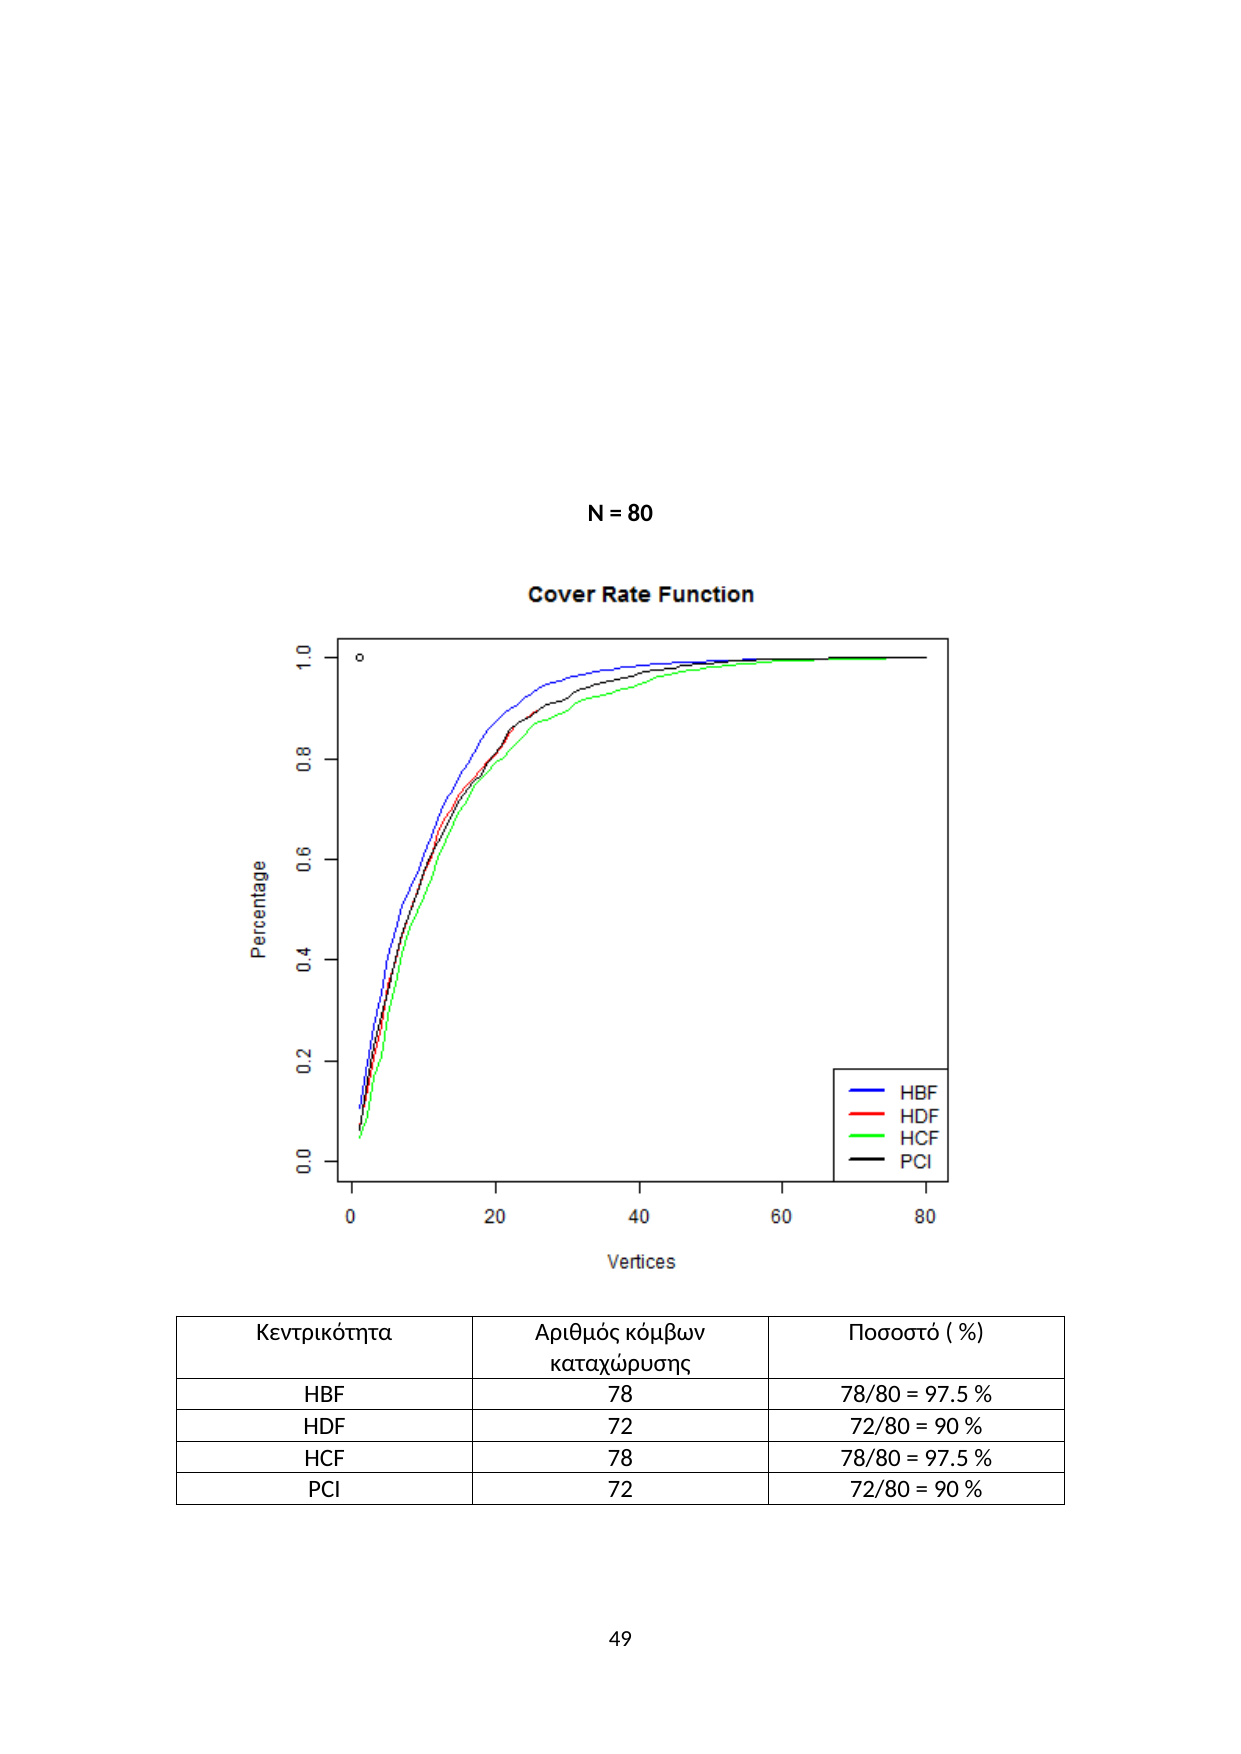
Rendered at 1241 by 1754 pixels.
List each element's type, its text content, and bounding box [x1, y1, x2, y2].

table_cell HDF [177, 1410, 472, 1441]
table_cell PCI [177, 1473, 472, 1504]
table_cell 72 [473, 1410, 768, 1441]
table_header Κεντρικότητα [177, 1317, 472, 1378]
table_cell 78 [473, 1379, 768, 1409]
text Ν = 80 [187, 497, 1053, 528]
picture [245, 546, 995, 1297]
table_cell HCF [177, 1442, 472, 1472]
table_header Ποσοστό ( %) [769, 1317, 1064, 1378]
table_cell 78/80 = 97.5 % [769, 1442, 1064, 1472]
table_cell 72/80 = 90 % [769, 1473, 1064, 1504]
table_cell 72/80 = 90 % [769, 1410, 1064, 1441]
table_cell HBF [177, 1379, 472, 1409]
table_cell 78 [473, 1442, 768, 1472]
table_header Αριθμός κόμβων καταχώρυσης [473, 1317, 768, 1378]
table_cell 78/80 = 97.5 % [769, 1379, 1064, 1409]
table_cell 72 [473, 1473, 768, 1504]
